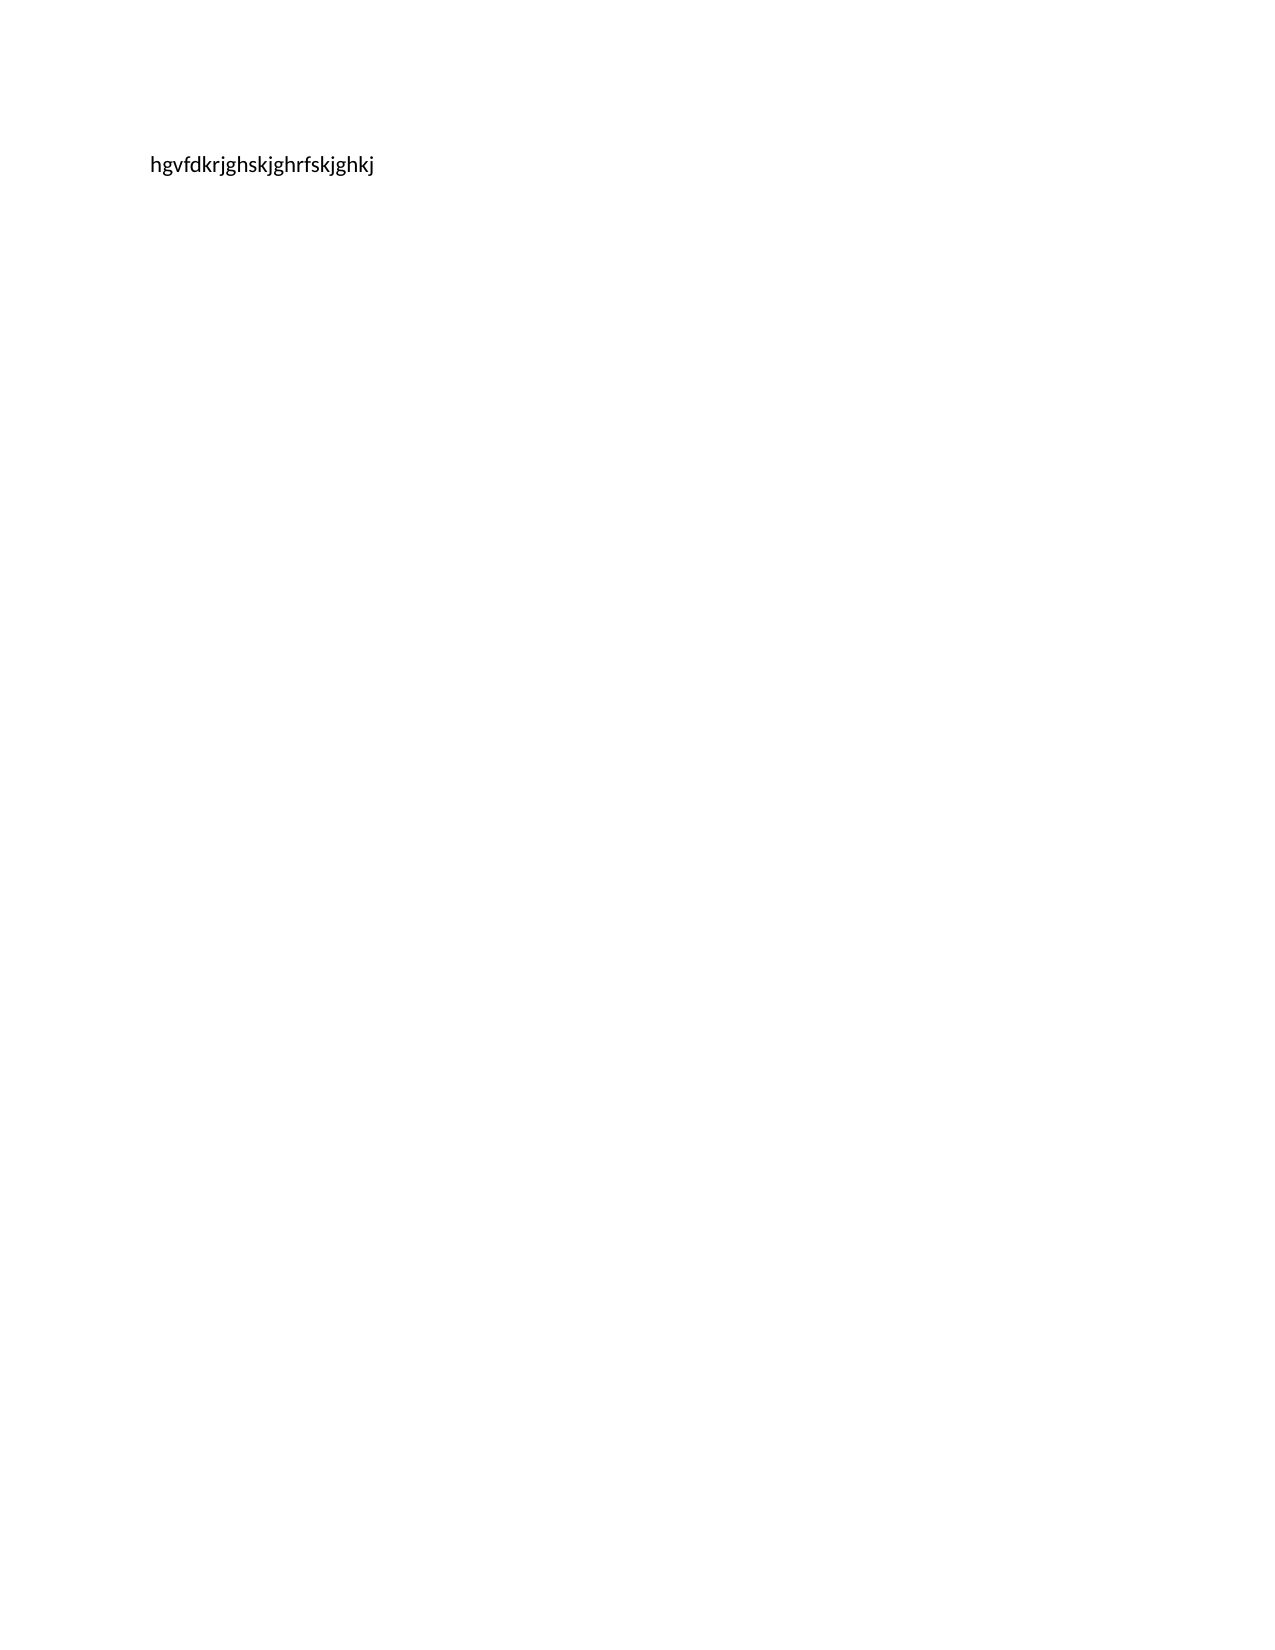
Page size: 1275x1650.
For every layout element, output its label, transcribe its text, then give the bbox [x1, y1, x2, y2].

text hgvfdkrjghskjghrfskjghkj [150, 150, 1125, 184]
